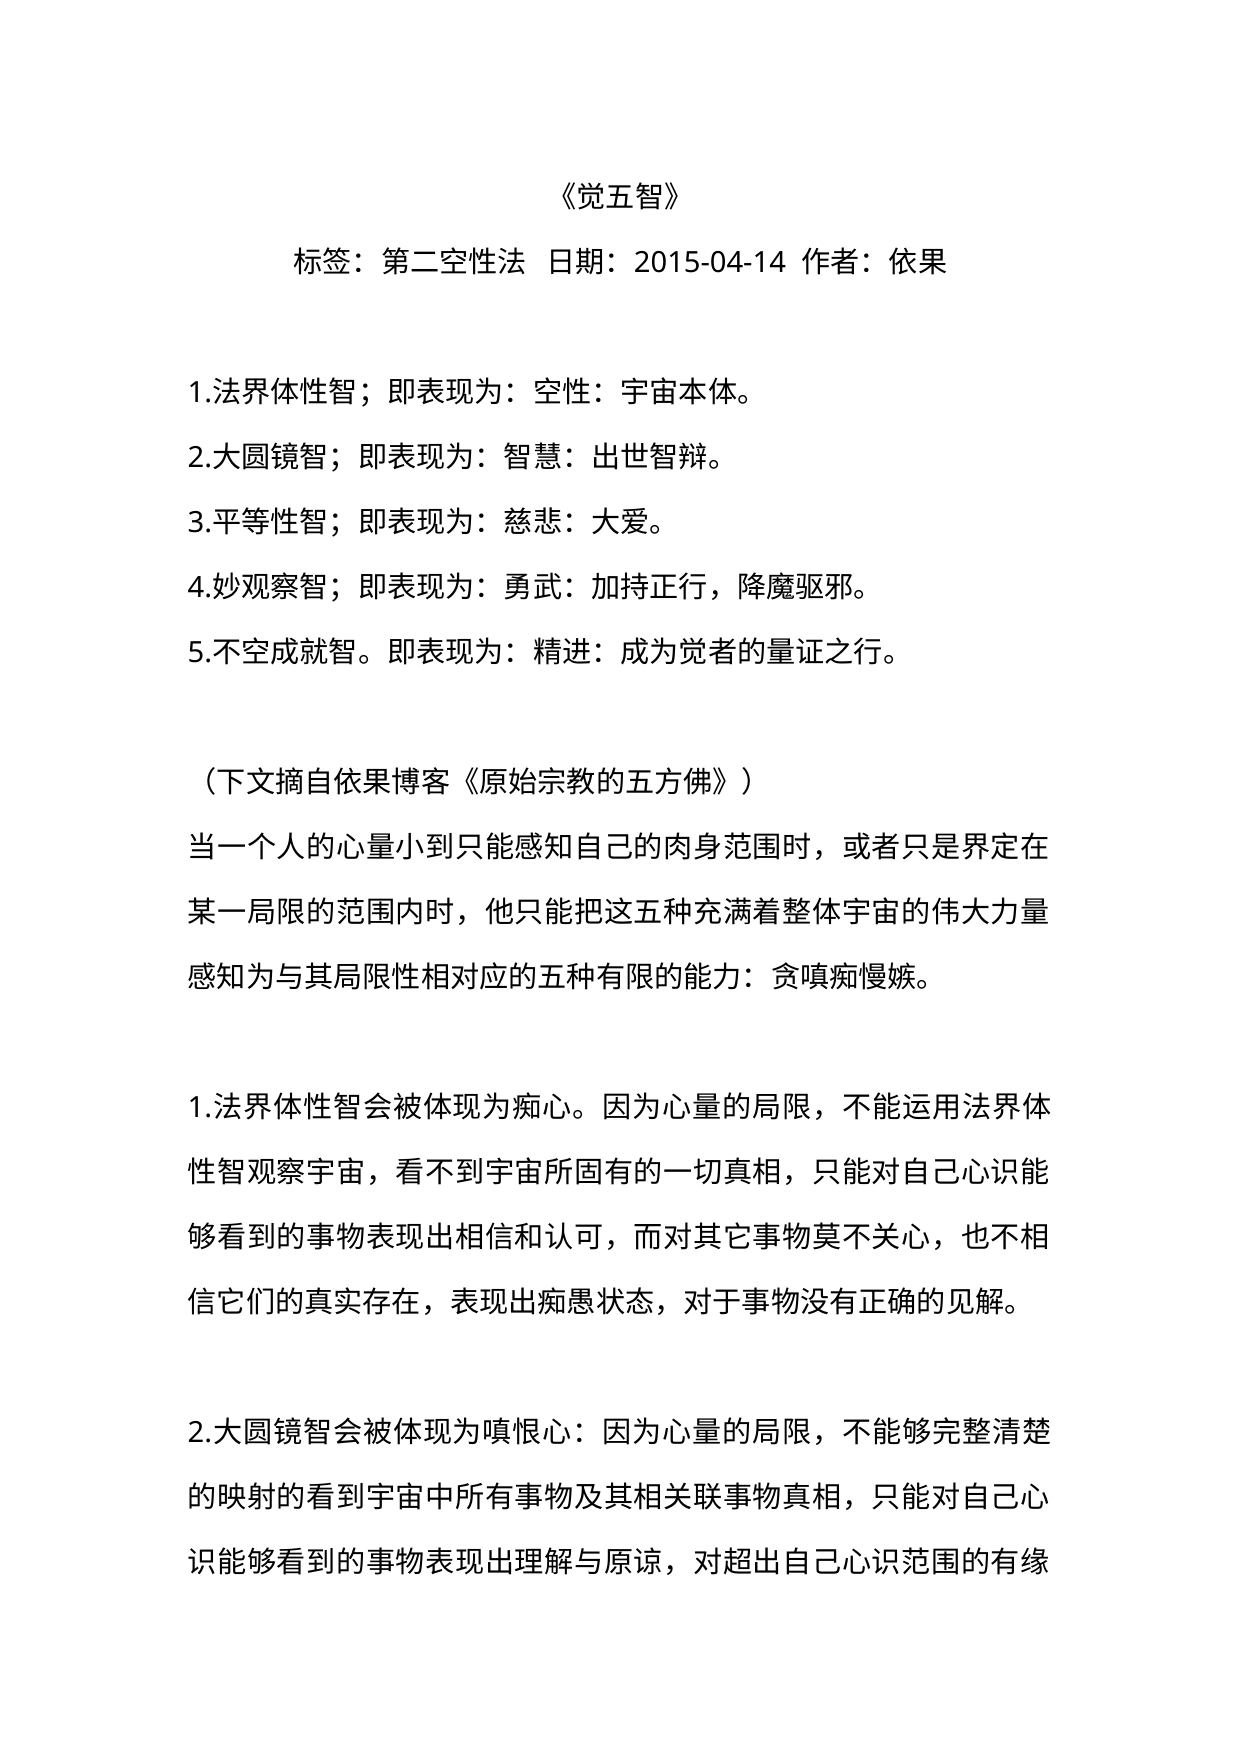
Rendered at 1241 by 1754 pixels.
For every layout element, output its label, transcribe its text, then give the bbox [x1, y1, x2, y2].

text 标签：第二空性法 日期：2015-04-14 作者：依果 [187, 227, 1053, 292]
text 当一个人的心量小到只能感知自己的肉身范围时，或者只是界定在某一局限的范围内时，他只能把这五种充满着整体宇宙的伟大力量感知为与其局限性相对应的五种有限的能力：贪嗔痴慢嫉。 [187, 812, 1053, 1007]
text 2.大圆镜智；即表现为：智慧：出世智辩。 [187, 422, 1053, 487]
text 《觉五智》 [187, 162, 1053, 227]
text 1.法界体性智；即表现为：空性：宇宙本体。 [187, 357, 1053, 422]
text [187, 1397, 1053, 1592]
text 3.平等性智；即表现为：慈悲：大爱。 [187, 487, 1053, 552]
text 1.法界体性智会被体现为痴心。因为心量的局限，不能运用法界体性智观察宇宙，看不到宇宙所固有的一切真相，只能对自己心识能够看到的事物表现出相信和认可，而对其它事物莫不关心，也不相信它们的真实存在，表现出痴愚状态，对于事物没有正确的见解。 [187, 1072, 1053, 1332]
text 5.不空成就智。即表现为：精进：成为觉者的量证之行。 [187, 617, 1053, 682]
text 4.妙观察智；即表现为：勇武：加持正行，降魔驱邪。 [187, 552, 1053, 617]
text （下文摘自依果博客《原始宗教的五方佛》） [187, 747, 1053, 812]
